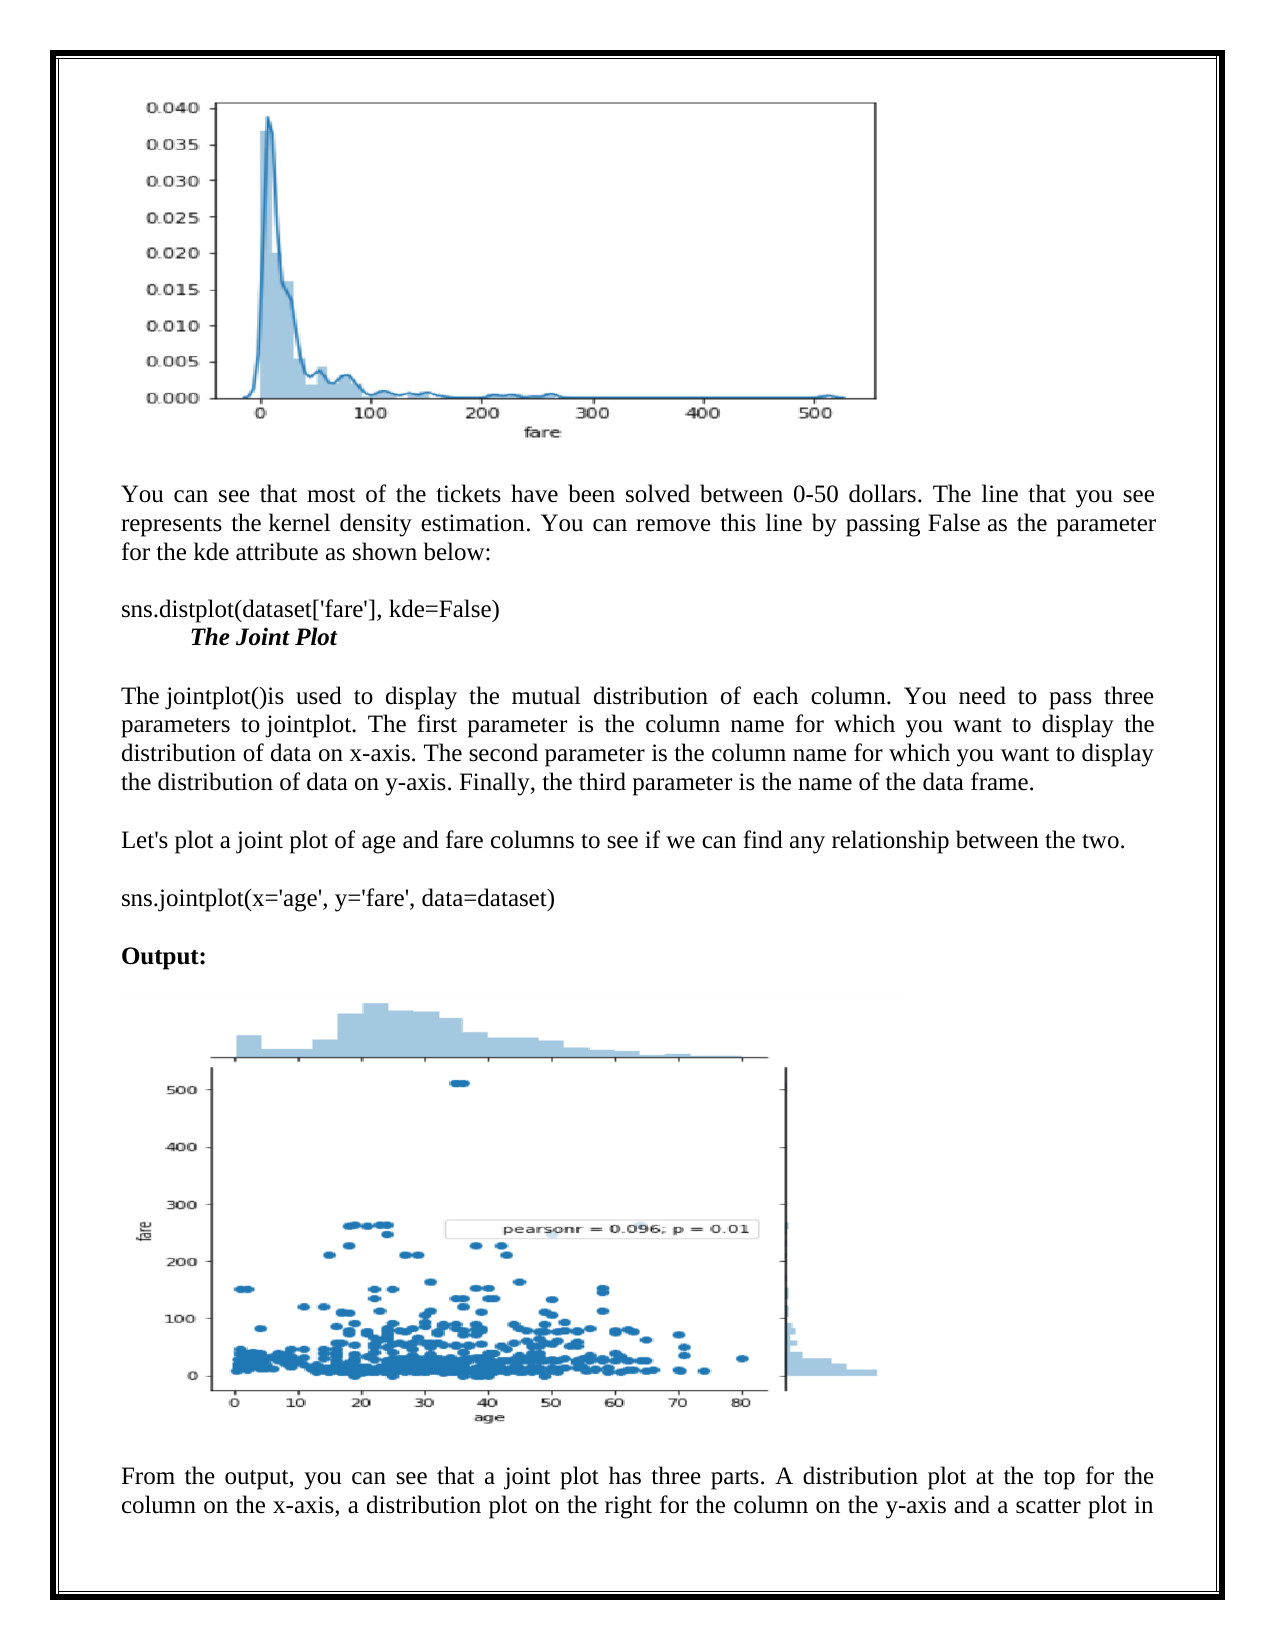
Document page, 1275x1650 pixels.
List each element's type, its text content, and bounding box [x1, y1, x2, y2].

text sns.jointplot(x='age', y='fare', data=dataset) [121, 883, 1156, 912]
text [121, 1461, 1156, 1519]
text Output: [121, 941, 1156, 969]
subtitle The Joint Plot [189, 623, 1156, 652]
picture [120, 998, 903, 1432]
picture [120, 93, 896, 450]
text sns.distplot(dataset['fare'], kde=False) [121, 594, 1156, 623]
text You can see that most of the tickets have been solved between 0-50 dollars. The line that you see represents the kernel density estimation. You can remove this line by passing False as the parameter for the kde attribute as shown below: [121, 479, 1156, 565]
text The jointplot()is used to display the mutual distribution of each column. You need to pass three parameters to jointplot. The first parameter is the column name for which you want to display the distribution of data on x-axis. The second parameter is the column name for which you want to display the distribution of data on y-axis. Finally, the third parameter is the name of the data frame. [121, 681, 1156, 796]
text Let's plot a joint plot of age and fare columns to see if we can find any relationship between the two. [121, 825, 1156, 854]
